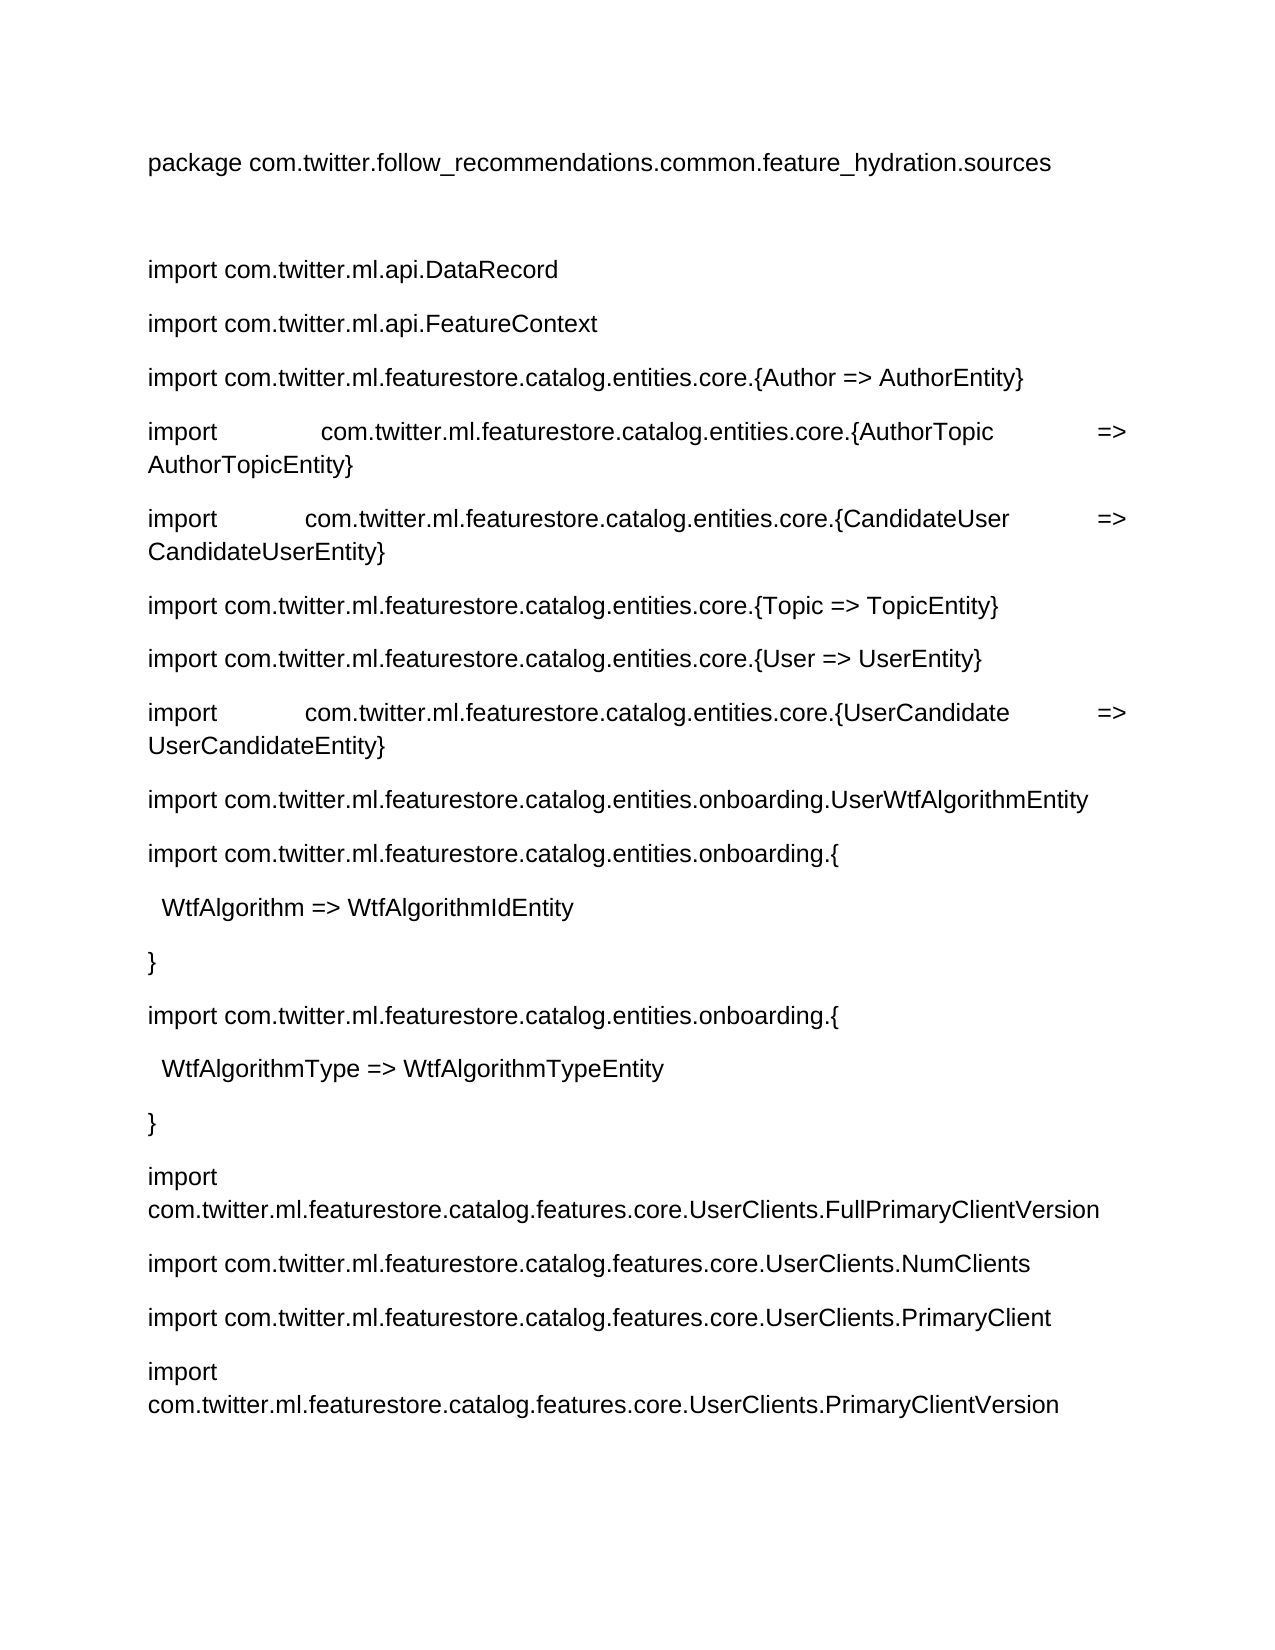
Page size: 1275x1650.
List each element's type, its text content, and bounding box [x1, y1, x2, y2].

text import com.twitter.ml.featurestore.catalog.entities.core.{Author => AuthorEntity} [148, 363, 1127, 392]
text import com.twitter.ml.featurestore.catalog.entities.onboarding.{ [148, 839, 1127, 868]
text } [148, 947, 1127, 976]
text import com.twitter.ml.featurestore.catalog.entities.core.{Topic => TopicEntity} [148, 591, 1127, 619]
text import com.twitter.ml.featurestore.catalog.features.core.UserClients.FullPrimaryClientVersion [148, 1162, 1127, 1224]
text WtfAlgorithm => WtfAlgorithmIdEntity [148, 893, 1127, 922]
text import com.twitter.ml.featurestore.catalog.entities.onboarding.{ [148, 1001, 1127, 1029]
text } [148, 1108, 1127, 1137]
text import com.twitter.ml.featurestore.catalog.entities.core.{User => UserEntity} [148, 644, 1127, 673]
text import com.twitter.ml.featurestore.catalog.features.core.UserClients.PrimaryClient [148, 1303, 1127, 1332]
text import com.twitter.ml.featurestore.catalog.entities.core.{UserCandidate => UserCandidateEntity} [148, 698, 1127, 760]
text package com.twitter.follow_recommendations.common.feature_hydration.sources [148, 148, 1127, 176]
text import com.twitter.ml.api.DataRecord [148, 255, 1127, 284]
text import com.twitter.ml.featurestore.catalog.features.core.UserClients.NumClients [148, 1249, 1127, 1278]
text import com.twitter.ml.featurestore.catalog.entities.onboarding.UserWtfAlgorithmEntity [148, 785, 1127, 814]
text import com.twitter.ml.featurestore.catalog.entities.core.{CandidateUser => CandidateUserEntity} [148, 504, 1127, 566]
text import com.twitter.ml.api.FeatureContext [148, 309, 1127, 338]
text import com.twitter.ml.featurestore.catalog.entities.core.{AuthorTopic => AuthorTopicEntity} [148, 417, 1127, 479]
text WtfAlgorithmType => WtfAlgorithmTypeEntity [148, 1054, 1127, 1083]
text import com.twitter.ml.featurestore.catalog.features.core.UserClients.PrimaryClientVersion [148, 1357, 1127, 1418]
